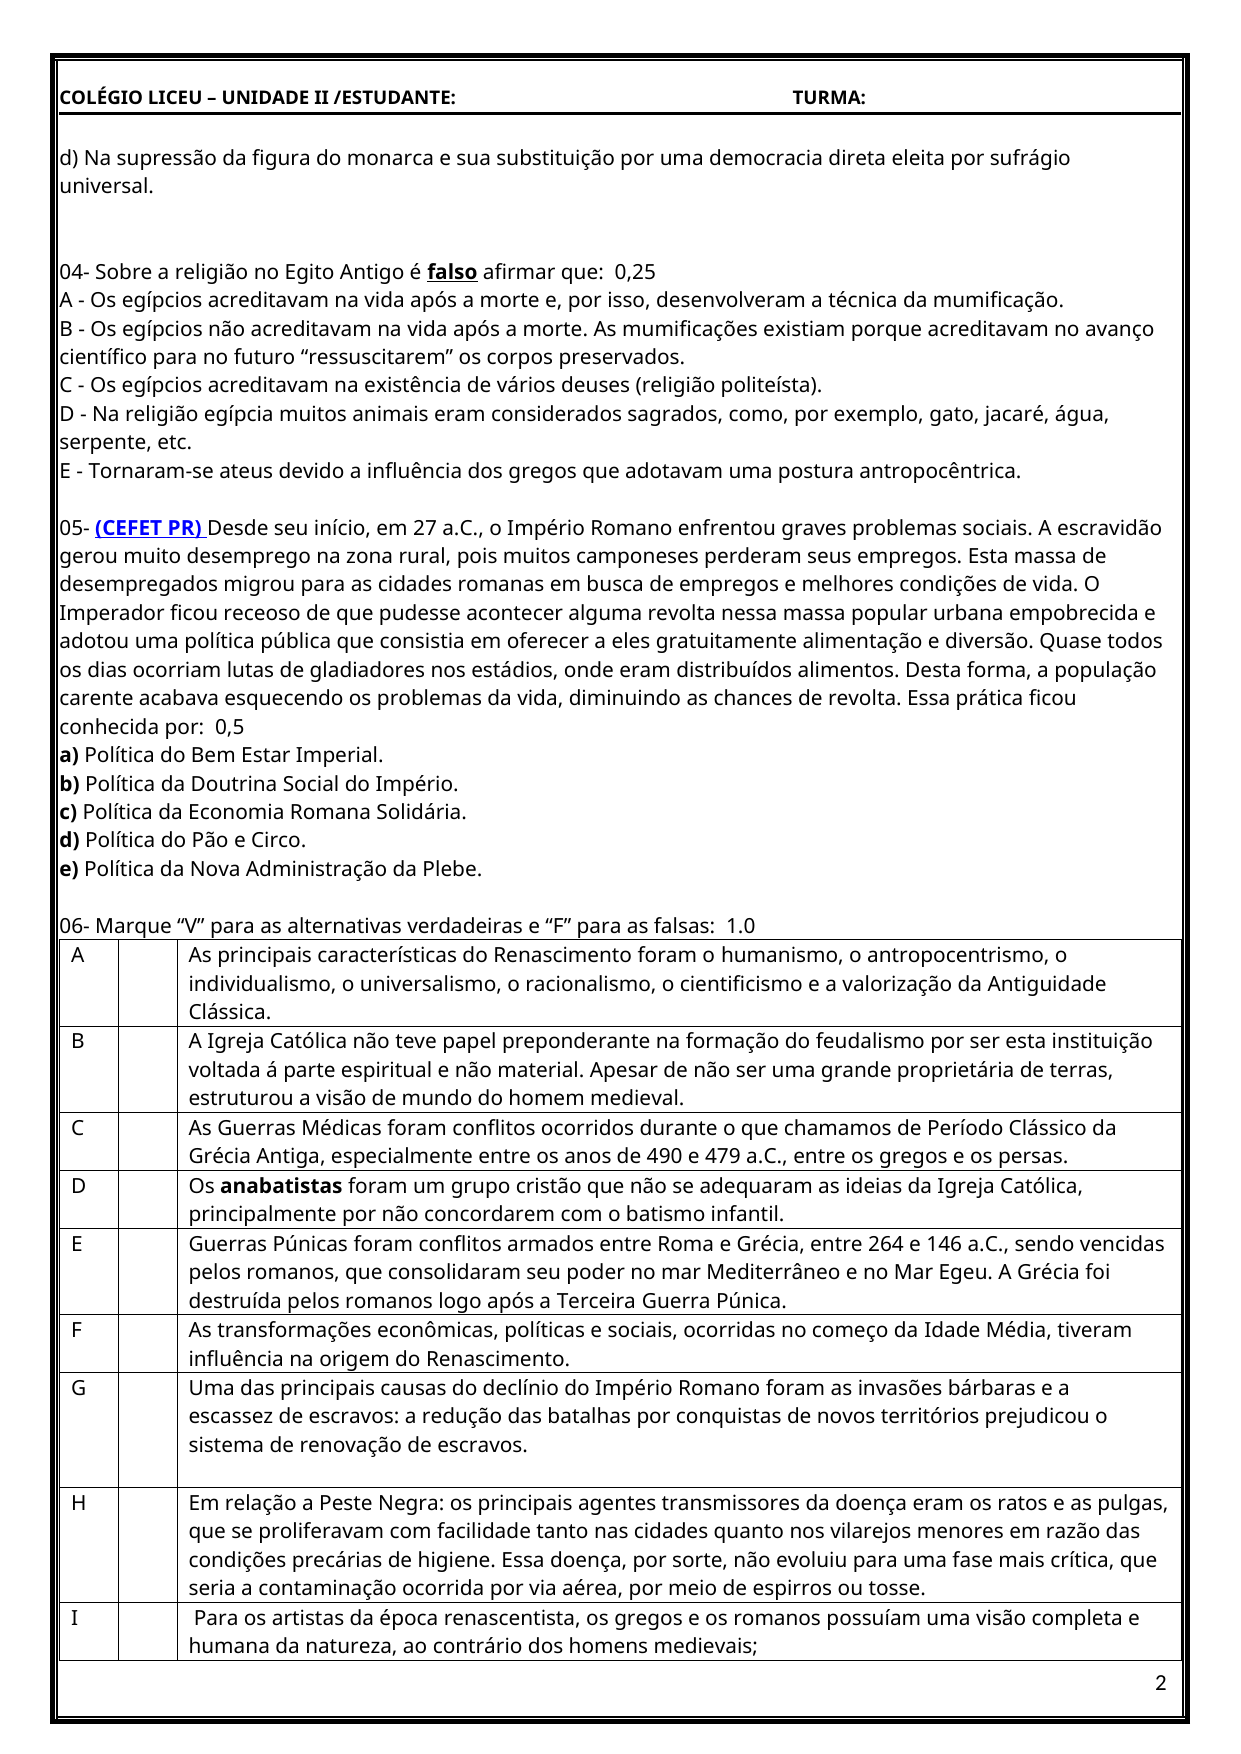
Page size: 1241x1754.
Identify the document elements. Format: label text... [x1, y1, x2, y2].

table_cell [119, 1027, 177, 1112]
table_cell As Guerras Médicas foram conflitos ocorridos durante o que chamamos de Período Clássico da Grécia Antiga, especialmente entre os anos de 490 e 479 a.C., entre os gregos e os persas. [178, 1113, 1181, 1170]
table_cell Uma das principais causas do declínio do Império Romano foram as invasões bárbaras e a escassez de escravos: a redução das batalhas por conquistas de novos territórios prejudicou o sistema de renovação de escravos. [178, 1373, 1181, 1487]
table_header A [60, 940, 118, 1026]
text B - Os egípcios não acreditavam na vida após a morte. As mumificações existiam porque acreditavam no avanço científico para no futuro “ressuscitarem” os corpos preservados. [59, 314, 1167, 371]
text A - Os egípcios acreditavam na vida após a morte e, por isso, desenvolveram a técnica da mumificação. [59, 285, 1167, 314]
table_cell Guerras Púnicas foram conflitos armados entre Roma e Grécia, entre 264 e 146 a.C., sendo vencidas pelos romanos, que consolidaram seu poder no mar Mediterrâneo e no Mar Egeu. A Grécia foi destruída pelos romanos logo após a Terceira Guerra Púnica. [178, 1229, 1181, 1314]
text d) Política do Pão e Circo. [59, 826, 1167, 854]
table_cell A Igreja Católica não teve papel preponderante na formação do feudalismo por ser esta instituição voltada á parte espiritual e não material. Apesar de não ser uma grande proprietária de terras, estruturou a visão de mundo do homem medieval. [178, 1027, 1181, 1112]
text c) Política da Economia Romana Solidária. [59, 797, 1167, 826]
table_cell B [60, 1027, 118, 1112]
table_cell As transformações econômicas, políticas e sociais, ocorridas no começo da Idade Média, tiveram influência na origem do Renascimento. [178, 1315, 1181, 1372]
table_cell F [60, 1315, 118, 1372]
table_cell Para os artistas da época renascentista, os gregos e os romanos possuíam uma visão completa e humana da natureza, ao contrário dos homens medievais; [178, 1603, 1181, 1659]
text E - Tornaram-se ateus devido a influência dos gregos que adotavam uma postura antropocêntrica. [59, 456, 1167, 484]
text 04- Sobre a religião no Egito Antigo é falso afirmar que: 0,25 [59, 257, 1167, 285]
table_cell Em relação a Peste Negra: os principais agentes transmissores da doença eram os ratos e as pulgas, que se proliferavam com facilidade tanto nas cidades quanto nos vilarejos menores em razão das condições precárias de higiene. Essa doença, por sorte, não evoluiu para uma fase mais crítica, que seria a contaminação ocorrida por via aérea, por meio de espirros ou tosse. [178, 1488, 1181, 1602]
table_header As principais características do Renascimento foram o humanismo, o antropocentrismo, o individualismo, o universalismo, o racionalismo, o cientificismo e a valorização da Antiguidade Clássica. [178, 940, 1181, 1026]
table_cell [119, 1229, 177, 1314]
text e) Política da Nova Administração da Plebe. [59, 854, 1167, 882]
table_cell [119, 1488, 177, 1602]
table_cell I [60, 1603, 118, 1659]
table_header [119, 940, 177, 1026]
text a) Política do Bem Estar Imperial. [59, 740, 1167, 769]
table_cell [119, 1315, 177, 1372]
table_cell [119, 1113, 177, 1170]
table_cell [119, 1603, 177, 1659]
text b) Política da Doutrina Social do Império. [59, 769, 1167, 797]
text 06- Marque “V” para as alternativas verdadeiras e “F” para as falsas: 1.0 [59, 911, 1167, 939]
table_cell E [60, 1229, 118, 1314]
table_cell [119, 1373, 177, 1487]
table_cell Os anabatistas foram um grupo cristão que não se adequaram as ideias da Igreja Católica, principalmente por não concordarem com o batismo infantil. [178, 1171, 1181, 1228]
table_cell C [60, 1113, 118, 1170]
table_cell [119, 1171, 177, 1228]
table_cell H [60, 1488, 118, 1602]
table_cell G [60, 1373, 118, 1487]
table_cell D [60, 1171, 118, 1228]
text C - Os egípcios acreditavam na existência de vários deuses (religião politeísta). [59, 371, 1167, 399]
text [59, 143, 1167, 200]
text 05- (CEFET PR) Desde seu início, em 27 a.C., o Império Romano enfrentou graves problemas sociais. A escravidão gerou muito desemprego na zona rural, pois muitos camponeses perderam seus empregos. Esta massa de desempregados migrou para as cidades romanas em busca de empregos e melhores condições de vida. O Imperador ficou receoso de que pudesse acontecer alguma revolta nessa massa popular urbana empobrecida e adotou uma política pública que consistia em oferecer a eles gratuitamente alimentação e diversão. Quase todos os dias ocorriam lutas de gladiadores nos estádios, onde eram distribuídos alimentos. Desta forma, a população carente acabava esquecendo os problemas da vida, diminuindo as chances de revolta. Essa prática ficou conhecida por: 0,5 [59, 513, 1167, 740]
text D - Na religião egípcia muitos animais eram considerados sagrados, como, por exemplo, gato, jacaré, água, serpente, etc. [59, 399, 1167, 456]
